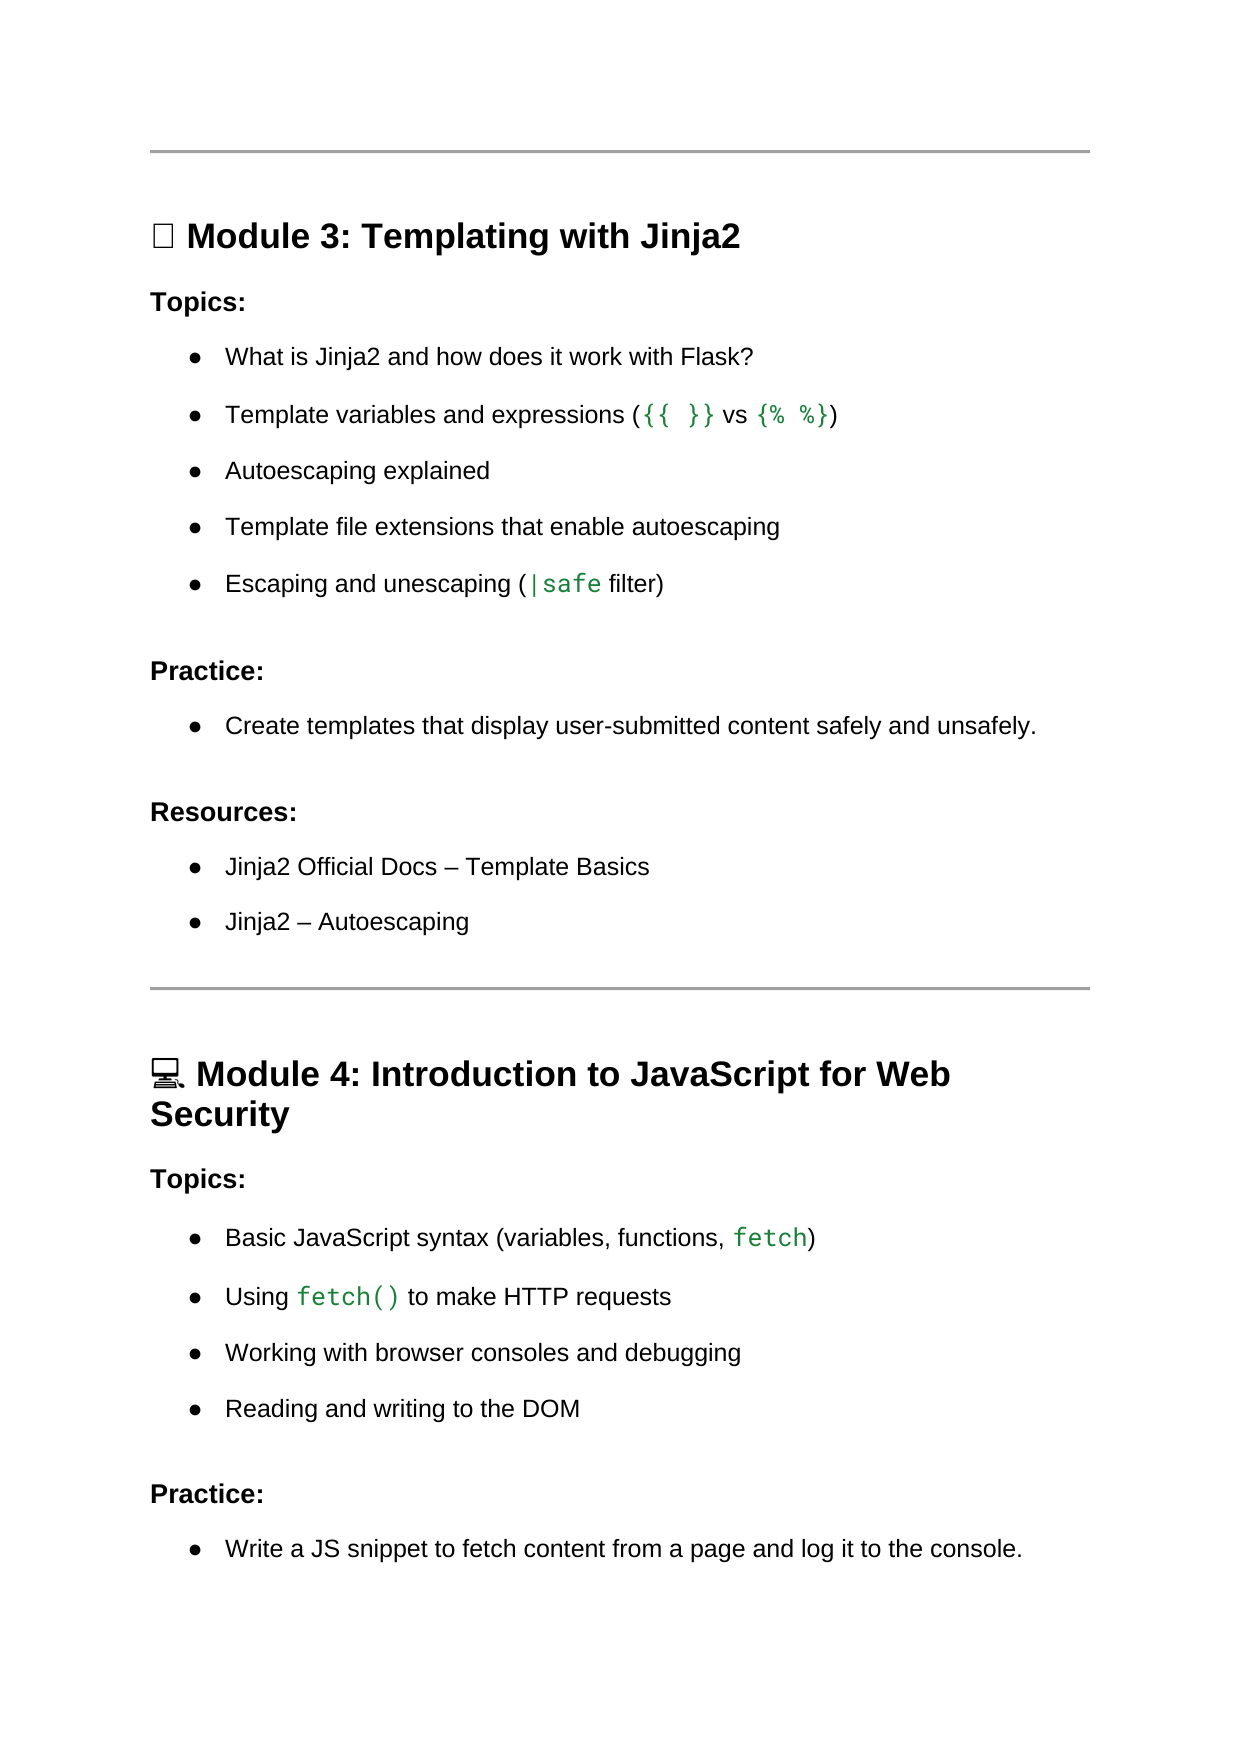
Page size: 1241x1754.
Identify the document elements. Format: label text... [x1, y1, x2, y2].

subtitle Topics: [150, 286, 1090, 317]
list Jinja2 Official Docs – Template Basics [187, 852, 1090, 907]
subtitle Resources: [150, 796, 1090, 827]
list Escaping and unescaping (|safe filter) [187, 567, 1090, 626]
list Basic JavaScript syntax (variables, functions, fetch) [187, 1220, 1090, 1279]
subtitle 🧩 Module 3: Templating with Jinja2 [150, 216, 1090, 256]
list Reading and writing to the DOM [187, 1393, 1090, 1449]
list Template file extensions that enable autoescaping [187, 511, 1090, 567]
list Template variables and expressions ({{ }} vs {% %}) [187, 397, 1090, 456]
list Write a JS snippet to fetch content from a page and log it to the console. [187, 1534, 1090, 1589]
list Autoescaping explained [187, 456, 1090, 511]
list Using fetch() to make HTTP requests [187, 1279, 1090, 1338]
list Working with browser consoles and debugging [187, 1338, 1090, 1393]
list What is Jinja2 and how does it work with Flask? [187, 342, 1090, 397]
subtitle Practice: [150, 655, 1090, 686]
subtitle Topics: [150, 1163, 1090, 1195]
subtitle Practice: [150, 1478, 1090, 1509]
subtitle 💻 Module 4: Introduction to JavaScript for Web Security [150, 1053, 1090, 1134]
list Jinja2 – Autoescaping [187, 907, 1090, 962]
list Create templates that display user-submitted content safely and unsafely. [187, 711, 1090, 766]
